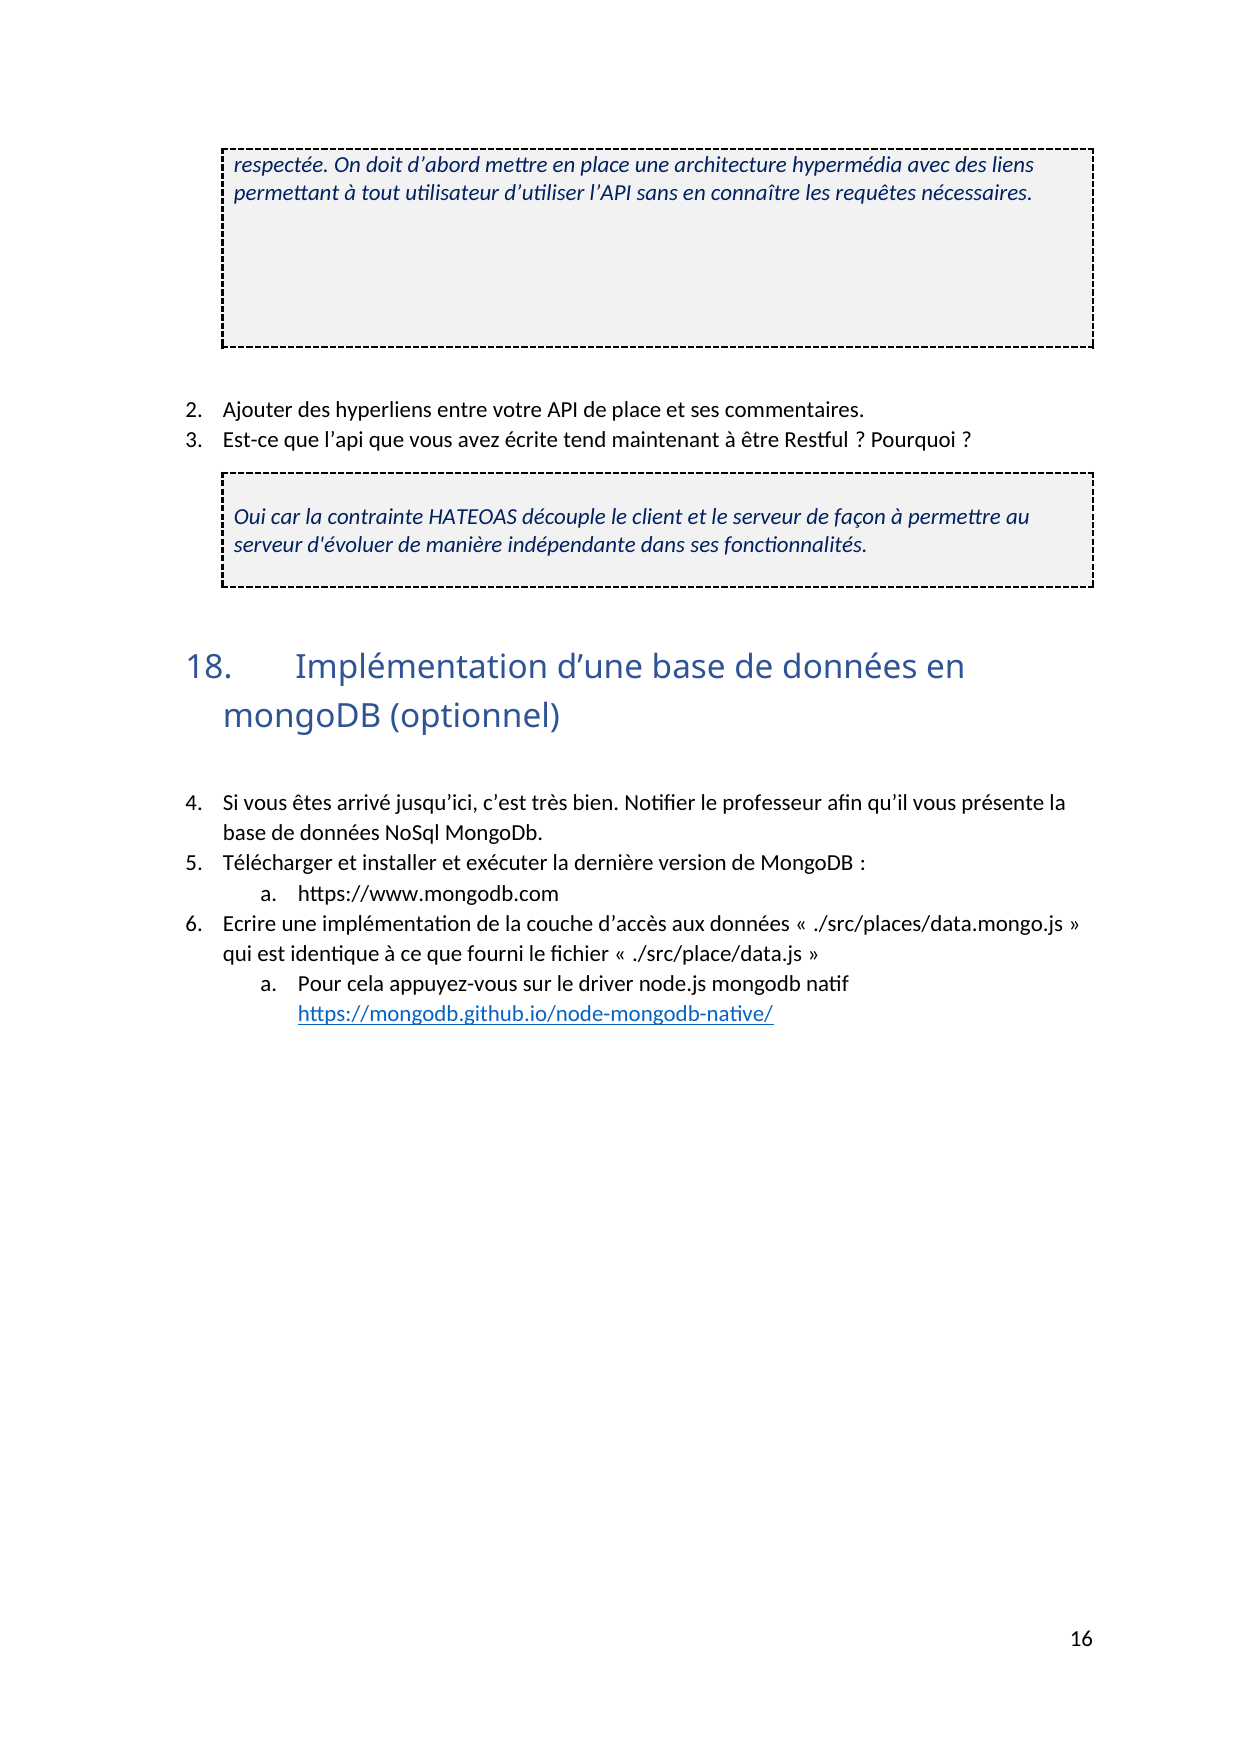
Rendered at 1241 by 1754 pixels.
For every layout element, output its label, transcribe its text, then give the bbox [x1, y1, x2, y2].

list Si vous êtes arrivé jusqu’ici, c’est très bien. Notifier le professeur afin qu’il vous présente la base de données NoSql MongoDb. [185, 788, 1093, 846]
subtitle Implémentation d’une base de données en mongoDB (optionnel) [185, 643, 1093, 738]
list Télécharger et installer et exécuter la dernière version de MongoDB : [185, 848, 1093, 877]
list Pour cela appuyez-vous sur le driver node.js mongodb natif https://mongodb.github.io/node-mongodb-native/ [260, 969, 1093, 1028]
list Ajouter des hyperliens entre votre API de place et ses commentaires. [185, 395, 1093, 423]
list https://www.mongodb.com [260, 879, 1093, 907]
list Ecrire une implémentation de la couche d’accès aux données « ./src/places/data.mongo.js » qui est identique à ce que fourni le fichier « ./src/place/data.js » [185, 909, 1093, 967]
table_header Oui car la contrainte HATEOAS découple le client et le serveur de façon à permettre au serveur d'évoluer de manière indépendante dans ses fonctionnalités. [223, 472, 1093, 586]
list Est-ce que l’api que vous avez écrite tend maintenant à être Restful ? Pourquoi ? [185, 425, 1093, 453]
